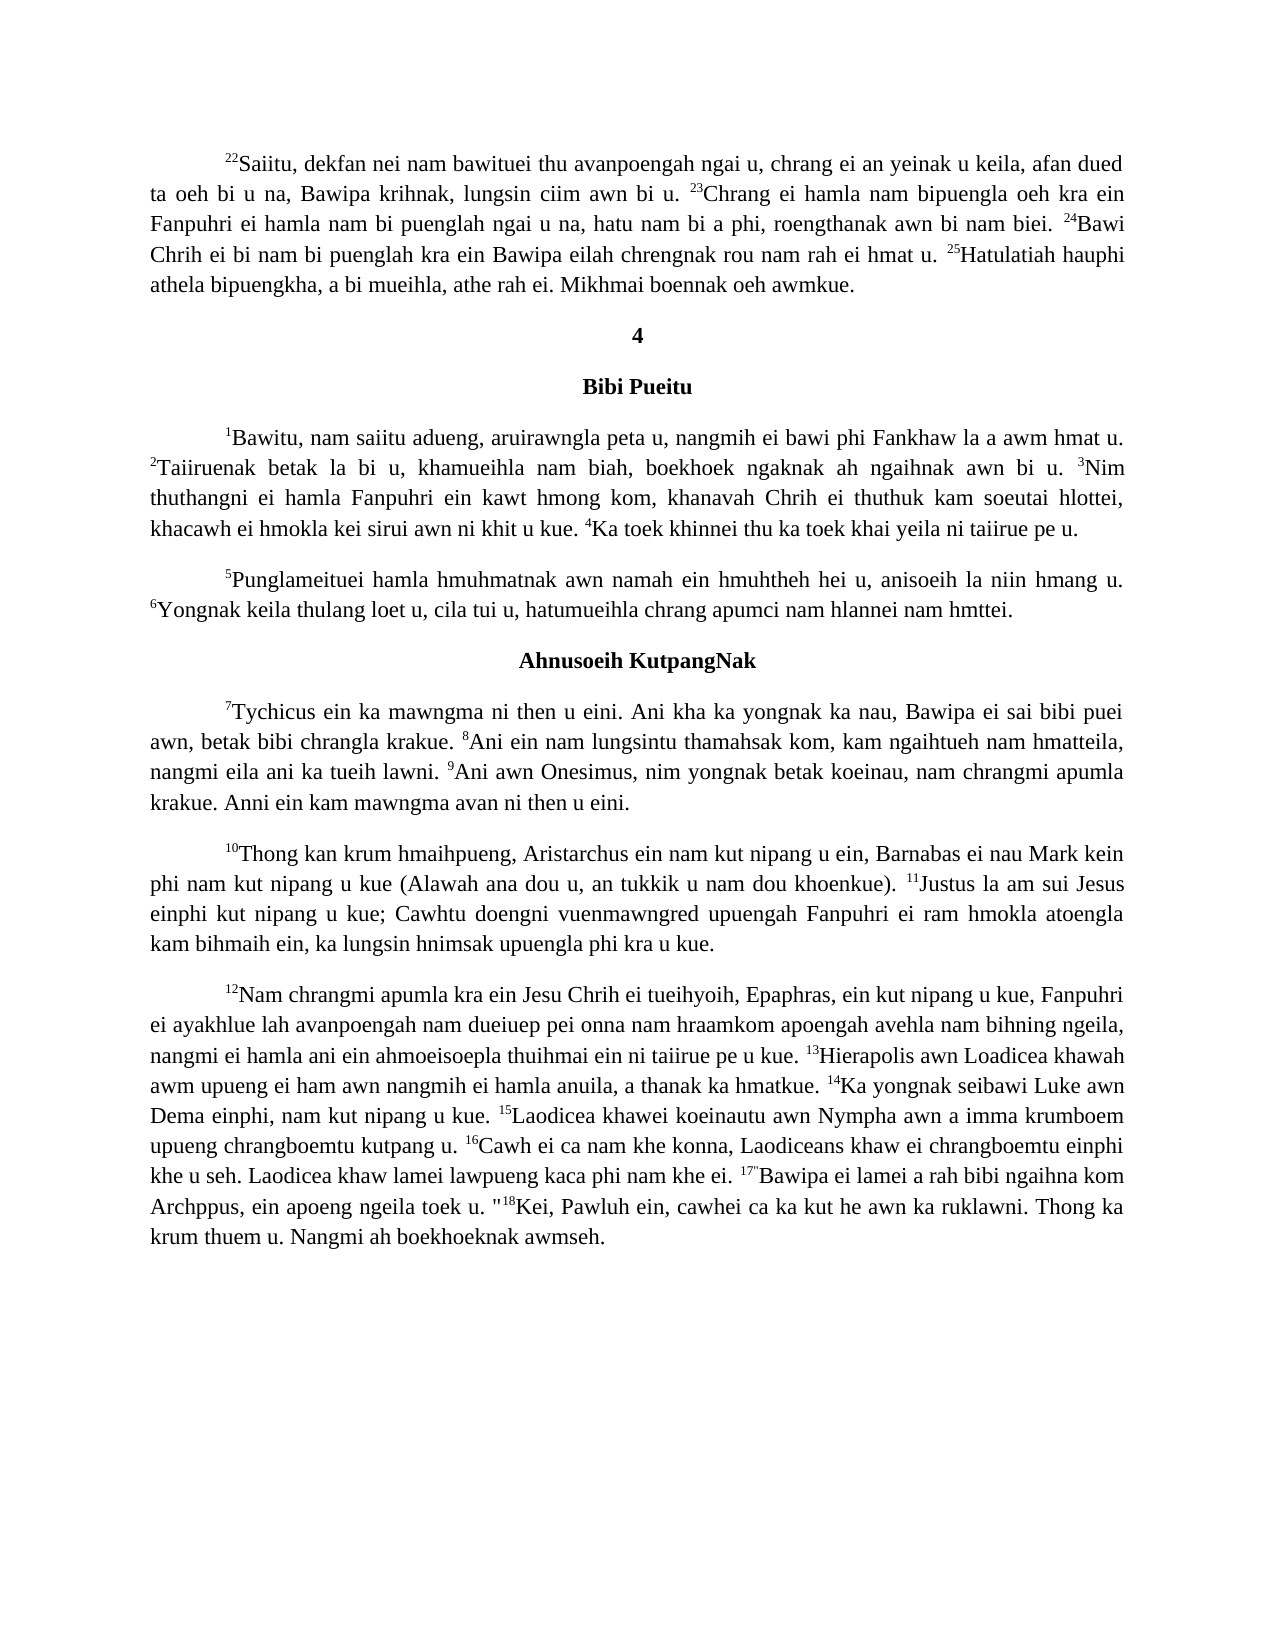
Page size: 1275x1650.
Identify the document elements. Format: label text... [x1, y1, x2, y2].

text 5Punglameituei hamla hmuhmatnak awn namah ein hmuhtheh hei u, anisoeih la niin hmang u. 6Yongnak keila thulang loet u, cila tui u, hatumueihla chrang apumci nam hlannei nam hmttei. [150, 566, 1125, 622]
text Bibi Pueitu [150, 373, 1125, 399]
text 1Bawitu, nam saiitu adueng, aruirawngla peta u, nangmih ei bawi phi Fankhaw la a awm hmat u. 2Taiiruenak betak la bi u, khamueihla nam biah, boekhoek ngaknak ah ngaihnak awn bi u. 3Nim thuthangni ei hamla Fanpuhri ein kawt hmong kom, khanavah Chrih ei thuthuk kam soeutai hlottei, khacawh ei hmokla kei sirui awn ni khit u kue. 4Ka toek khinnei thu ka toek khai yeila ni taiirue pe u. [150, 424, 1125, 541]
text 12Nam chrangmi apumla kra ein Jesu Chrih ei tueihyoih, Epaphras, ein kut nipang u kue, Fanpuhri ei ayakhlue lah avanpoengah nam dueiuep pei onna nam hraamkom apoengah avehla nam bihning ngeila, nangmi ei hamla ani ein ahmoeisoepla thuihmai ein ni taiirue pe u kue. 13Hierapolis awn Loadicea khawah awm upueng ei ham awn nangmih ei hamla anuila, a thanak ka hmatkue. 14Ka yongnak seibawi Luke awn Dema einphi, nam kut nipang u kue. 15Laodicea khawei koeinautu awn Nympha awn a imma krumboem upueng chrangboemtu kutpang u. 16Cawh ei ca nam khe konna, Laodiceans khaw ei chrangboemtu einphi khe u seh. Laodicea khaw lamei lawpueng kaca phi nam khe ei. 17"Bawipa ei lamei a rah bibi ngaihna kom Archppus, ein apoeng ngeila toek u. "18Kei, Pawluh ein, cawhei ca ka kut he awn ka ruklawni. Thong ka krum thuem u. Nangmi ah boekhoeknak awmseh. [150, 981, 1125, 1249]
text 10Thong kan krum hmaihpueng, Aristarchus ein nam kut nipang u ein, Barnabas ei nau Mark kein phi nam kut nipang u kue (Alawah ana dou u, an tukkik u nam dou khoenkue). 11Justus la am sui Jesus einphi kut nipang u kue; Cawhtu doengni vuenmawngred upuengah Fanpuhri ei ram hmokla atoengla kam bihmaih ein, ka lungsin hnimsak upuengla phi kra u kue. [150, 839, 1125, 957]
text 22Saiitu, dekfan nei nam bawituei thu avanpoengah ngai u, chrang ei an yeinak u keila, afan dued ta oeh bi u na, Bawipa krihnak, lungsin ciim awn bi u. 23Chrang ei hamla nam bipuengla oeh kra ein Fanpuhri ei hamla nam bi puenglah ngai u na, hatu nam bi a phi, roengthanak awn bi nam biei. 24Bawi Chrih ei bi nam bi puenglah kra ein Bawipa eilah chrengnak rou nam rah ei hmat u. 25Hatulatiah hauphi athela bipuengkha, a bi mueihla, athe rah ei. Mikhmai boennak oeh awmkue. [150, 150, 1125, 297]
text 7Tychicus ein ka mawngma ni then u eini. Ani kha ka yongnak ka nau, Bawipa ei sai bibi puei awn, betak bibi chrangla krakue. 8Ani ein nam lungsintu thamahsak kom, kam ngaihtueh nam hmatteila, nangmi eila ani ka tueih lawni. 9Ani awn Onesimus, nim yongnak betak koeinau, nam chrangmi apumla krakue. Anni ein kam mawngma avan ni then u eini. [150, 698, 1125, 815]
text Ahnusoeih KutpangNak [150, 647, 1125, 673]
text 4 [150, 322, 1125, 348]
